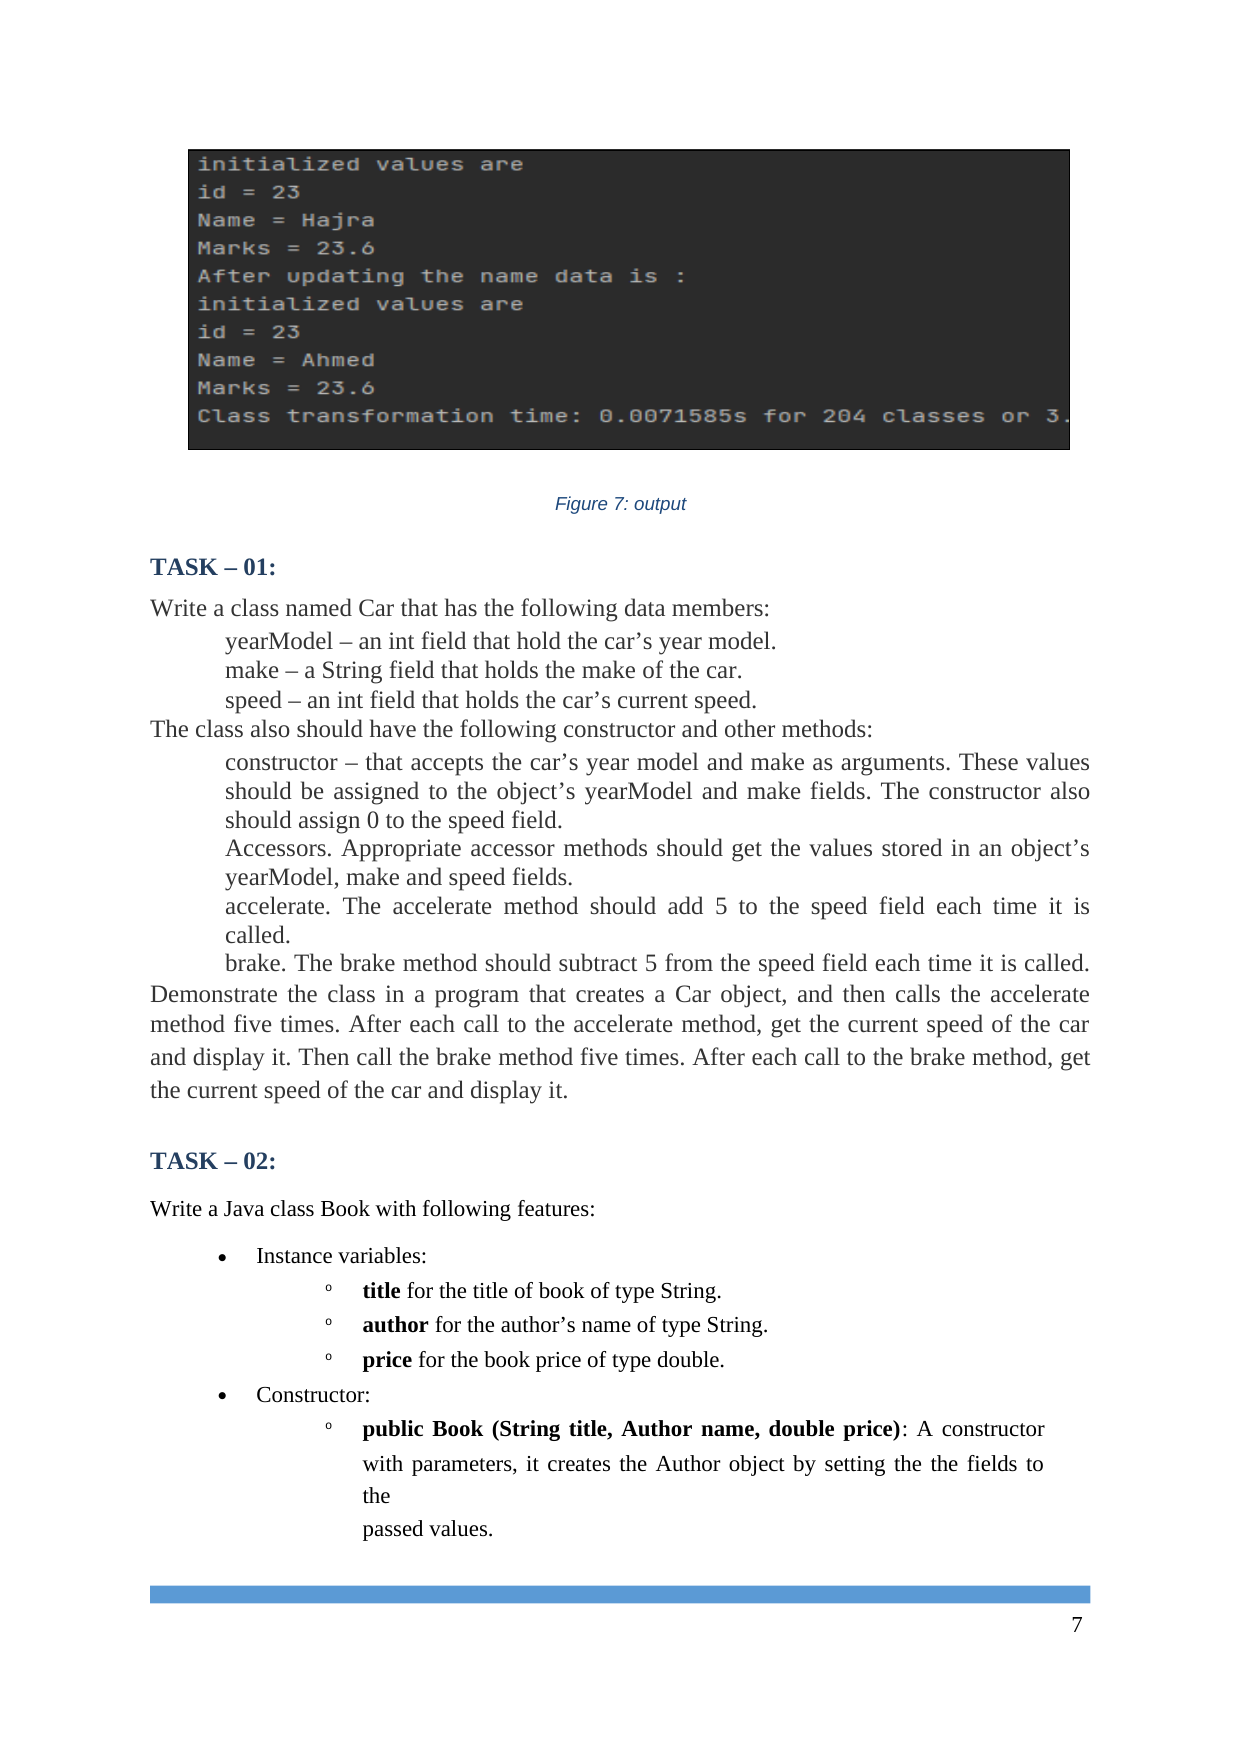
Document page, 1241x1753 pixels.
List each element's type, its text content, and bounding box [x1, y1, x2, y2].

list accelerate. The accelerate method should add 5 to the speed field each time it is called. [187, 891, 1091, 948]
list price for the book price of type double. [325, 1346, 1140, 1374]
list yearModel – an int field that hold the car’s year model. [187, 626, 1140, 655]
list constructor – that accepts the car’s year model and make as arguments. These values should be assigned to the object’s yearModel and make fields. The constructor also should assign 0 to the speed field. [187, 747, 1091, 833]
text passed values. [362, 1515, 1140, 1542]
text and display it. Then call the brake method five times. After each call to the brake method, get the current speed of the car and display it. [150, 1042, 1091, 1104]
subtitle TASK – 01: [150, 552, 1140, 580]
subtitle TASK – 02: [150, 1146, 1140, 1174]
text Figure 7: output [339, 492, 902, 514]
list Constructor: [219, 1381, 1140, 1408]
picture [189, 151, 1069, 449]
list Accessors. Appropriate accessor methods should get the values stored in an object’s yearModel, make and speed fields. [187, 833, 1091, 891]
list author for the author’s name of type String. [325, 1311, 1140, 1339]
text Write a class named Car that has the following data members: [150, 593, 1140, 622]
list title for the title of book of type String. [325, 1277, 1140, 1304]
list make – a String field that holds the make of the car. [187, 655, 1140, 683]
list public Book (String title, Author name, double price): A constructor with parameters, it creates the Author object by setting the the fields to the [325, 1415, 1045, 1509]
text The class also should have the following constructor and other methods: [150, 714, 1140, 743]
list speed – an int field that holds the car’s current speed. [187, 683, 1140, 714]
text Write a Java class Book with following features: [150, 1194, 1140, 1221]
list Instance variables: [219, 1242, 1140, 1270]
list brake. The brake method should subtract 5 from the speed field each time it is called. Demonstrate the class in a program that creates a Car object, and then calls the accelerate method five times. After each call to the accelerate method, get the current speed of the car [150, 948, 1091, 1038]
